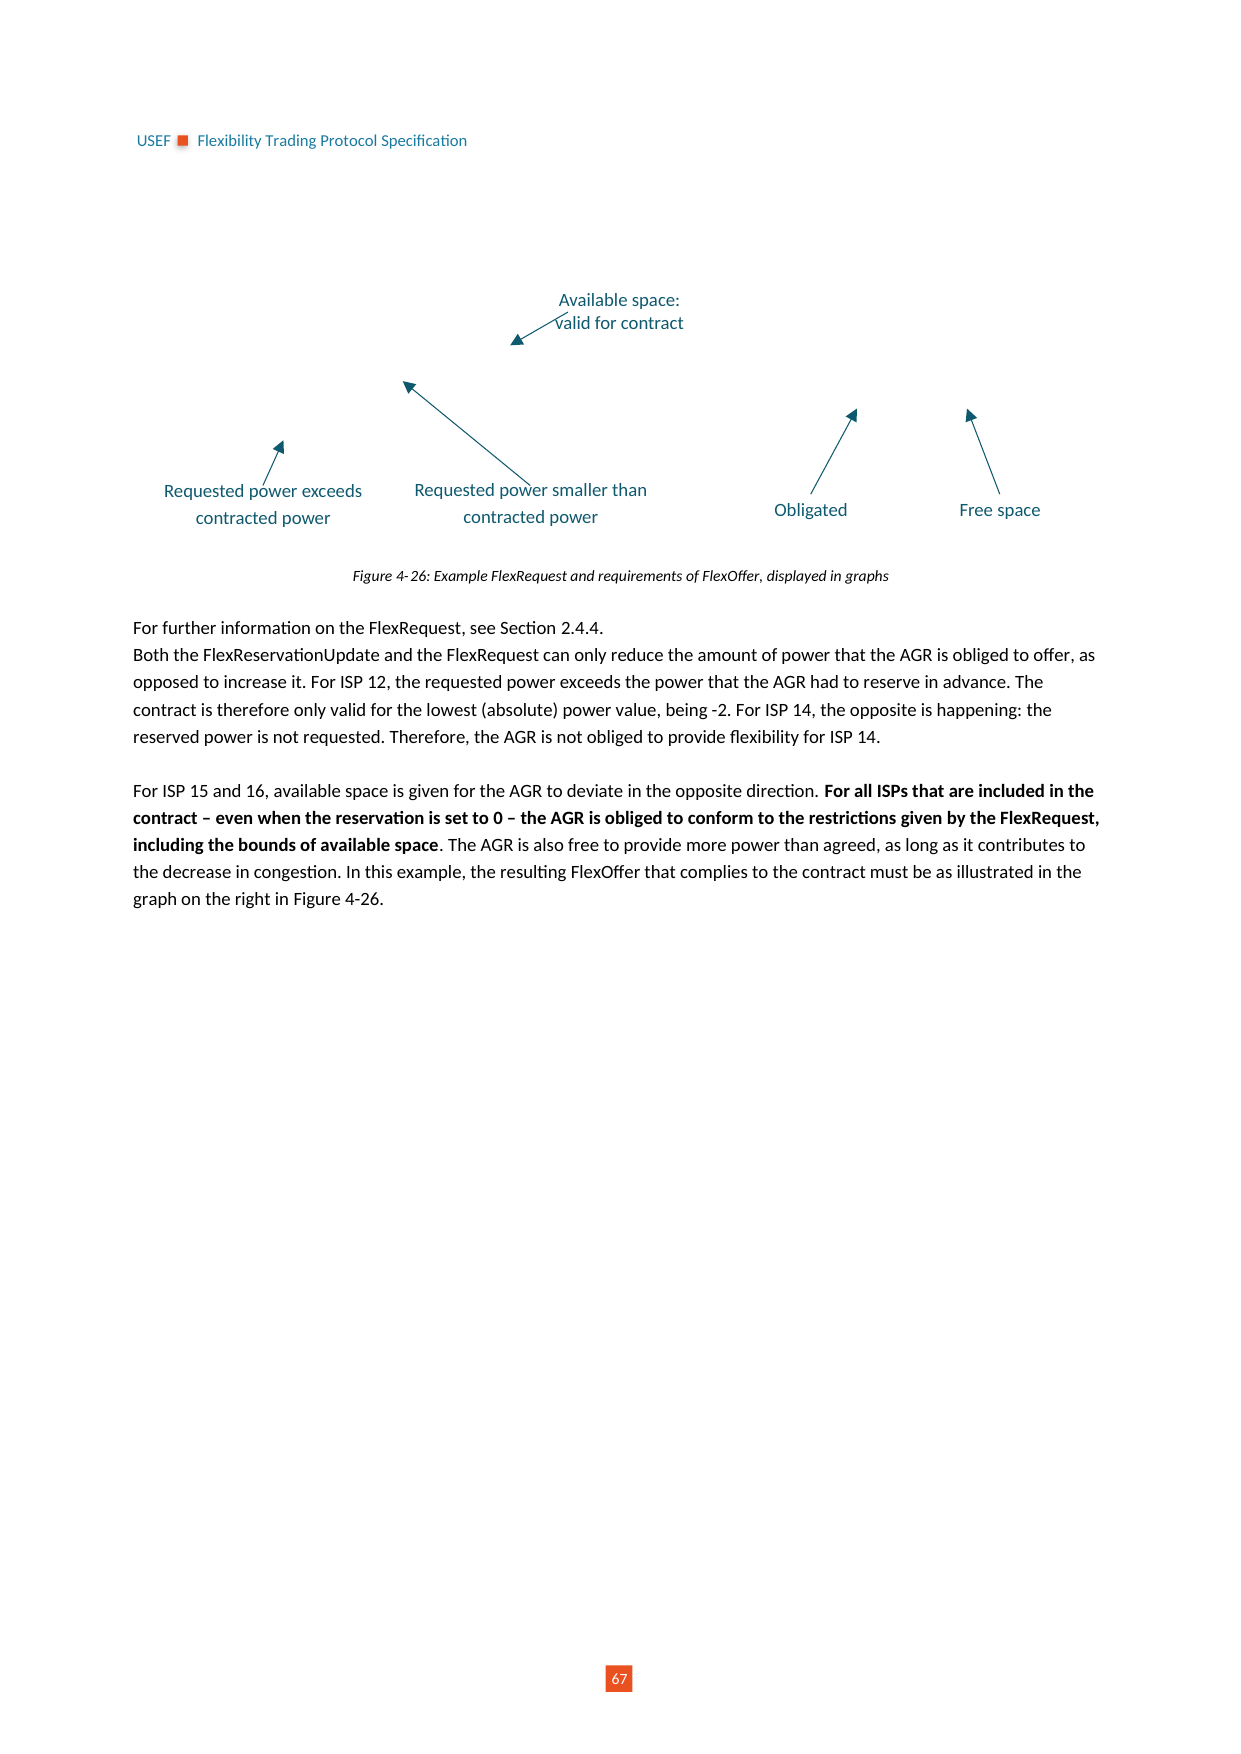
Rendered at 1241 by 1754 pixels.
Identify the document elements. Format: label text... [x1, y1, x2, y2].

text Both the FlexReservationUpdate and the FlexRequest can only reduce the amount of power that the AGR is obliged to offer, as opposed to increase it. For ISP 12, the requested power exceeds the power that the AGR had to reserve in advance. The contract is therefore only valid for the lowest (absolute) power value, being -2. For ISP 14, the opposite is happening: the reserved power is not requested. Therefore, the AGR is not obliged to provide flexibility for ISP 14. [133, 639, 1110, 748]
text For further information on the FlexRequest, see Section 2.4.4. [133, 612, 1110, 639]
